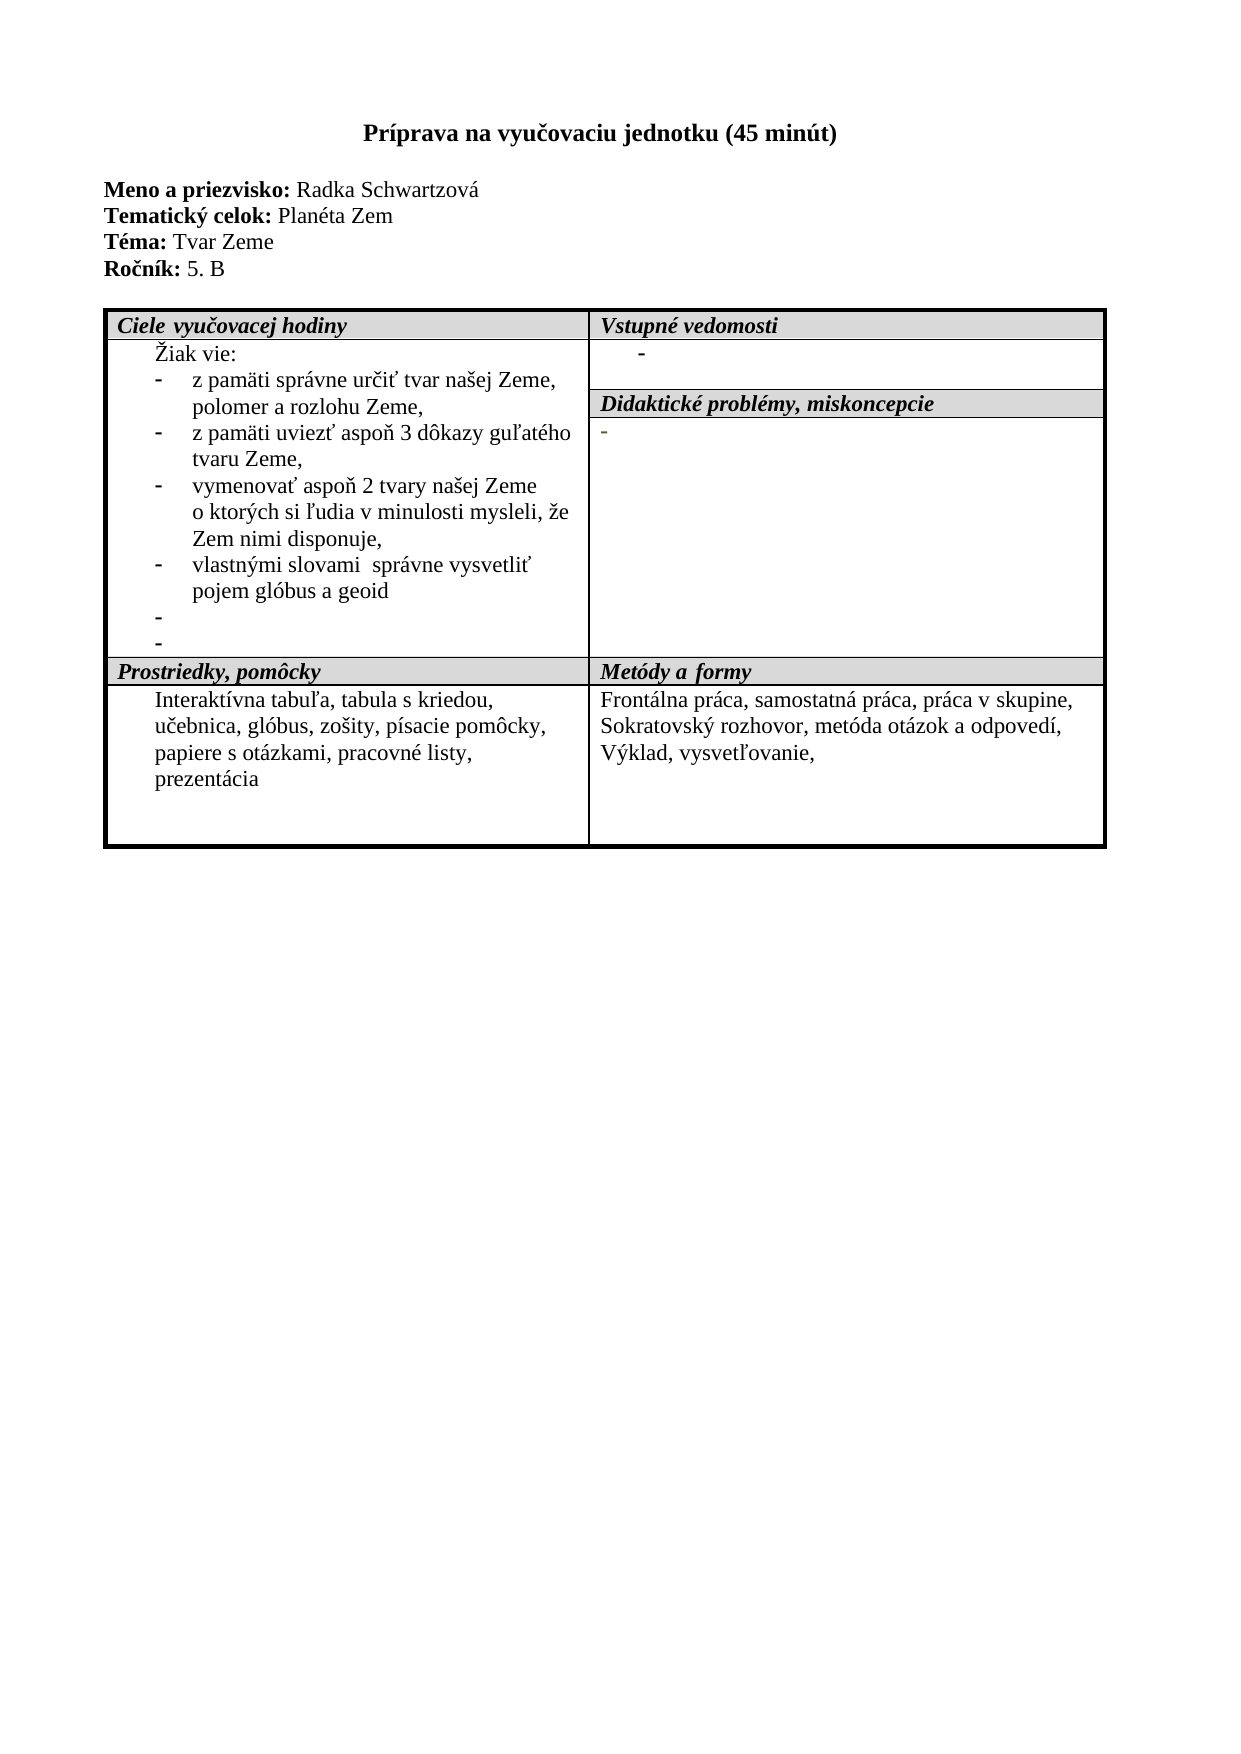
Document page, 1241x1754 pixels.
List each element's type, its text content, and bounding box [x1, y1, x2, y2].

text Ročník: 5. B [103, 255, 1096, 281]
table_cell [590, 340, 1103, 389]
table_header Vstupné vedomosti [590, 312, 1103, 338]
text Tematický celok: Planéta Zem [103, 202, 1096, 228]
text Meno a priezvisko: Radka Schwartzová [103, 176, 1096, 202]
table_header Ciele vyučovacej hodiny [108, 312, 588, 338]
text Príprava na vyučovaciu jednotku (45 minút) [103, 118, 1096, 147]
table_cell Interaktívna tabuľa, tabula s kriedou, učebnica, glóbus, zošity, písacie pomôcky, papiere s otázkami, pracovné listy, prezentácia [108, 686, 588, 844]
table_cell Metódy a formy [590, 658, 1103, 684]
table_cell Frontálna práca, samostatná práca, práca v skupine, Sokratovský rozhovor, metóda otázok a odpovedí, Výklad, vysvetľovanie, [590, 686, 1103, 844]
table_cell Didaktické problémy, miskoncepcie [590, 390, 1103, 417]
table_cell [590, 418, 1103, 656]
table_cell Prostriedky, pomôcky [108, 658, 588, 684]
text Téma: Tvar Zeme [103, 228, 1096, 255]
table_cell Žiak vie: z pamäti správne určiť tvar našej Zeme, polomer a rozlohu Zeme, z pamäti uviezť aspoň 3 dôkazy guľatého tvaru Zeme, vymenovať aspoň 2 tvary našej Zeme o ktorých si ľudia v minulosti mysleli, že Zem nimi disponuje, vlastnými slovami správne vysvetliť pojem glóbus a geoid [108, 340, 588, 656]
